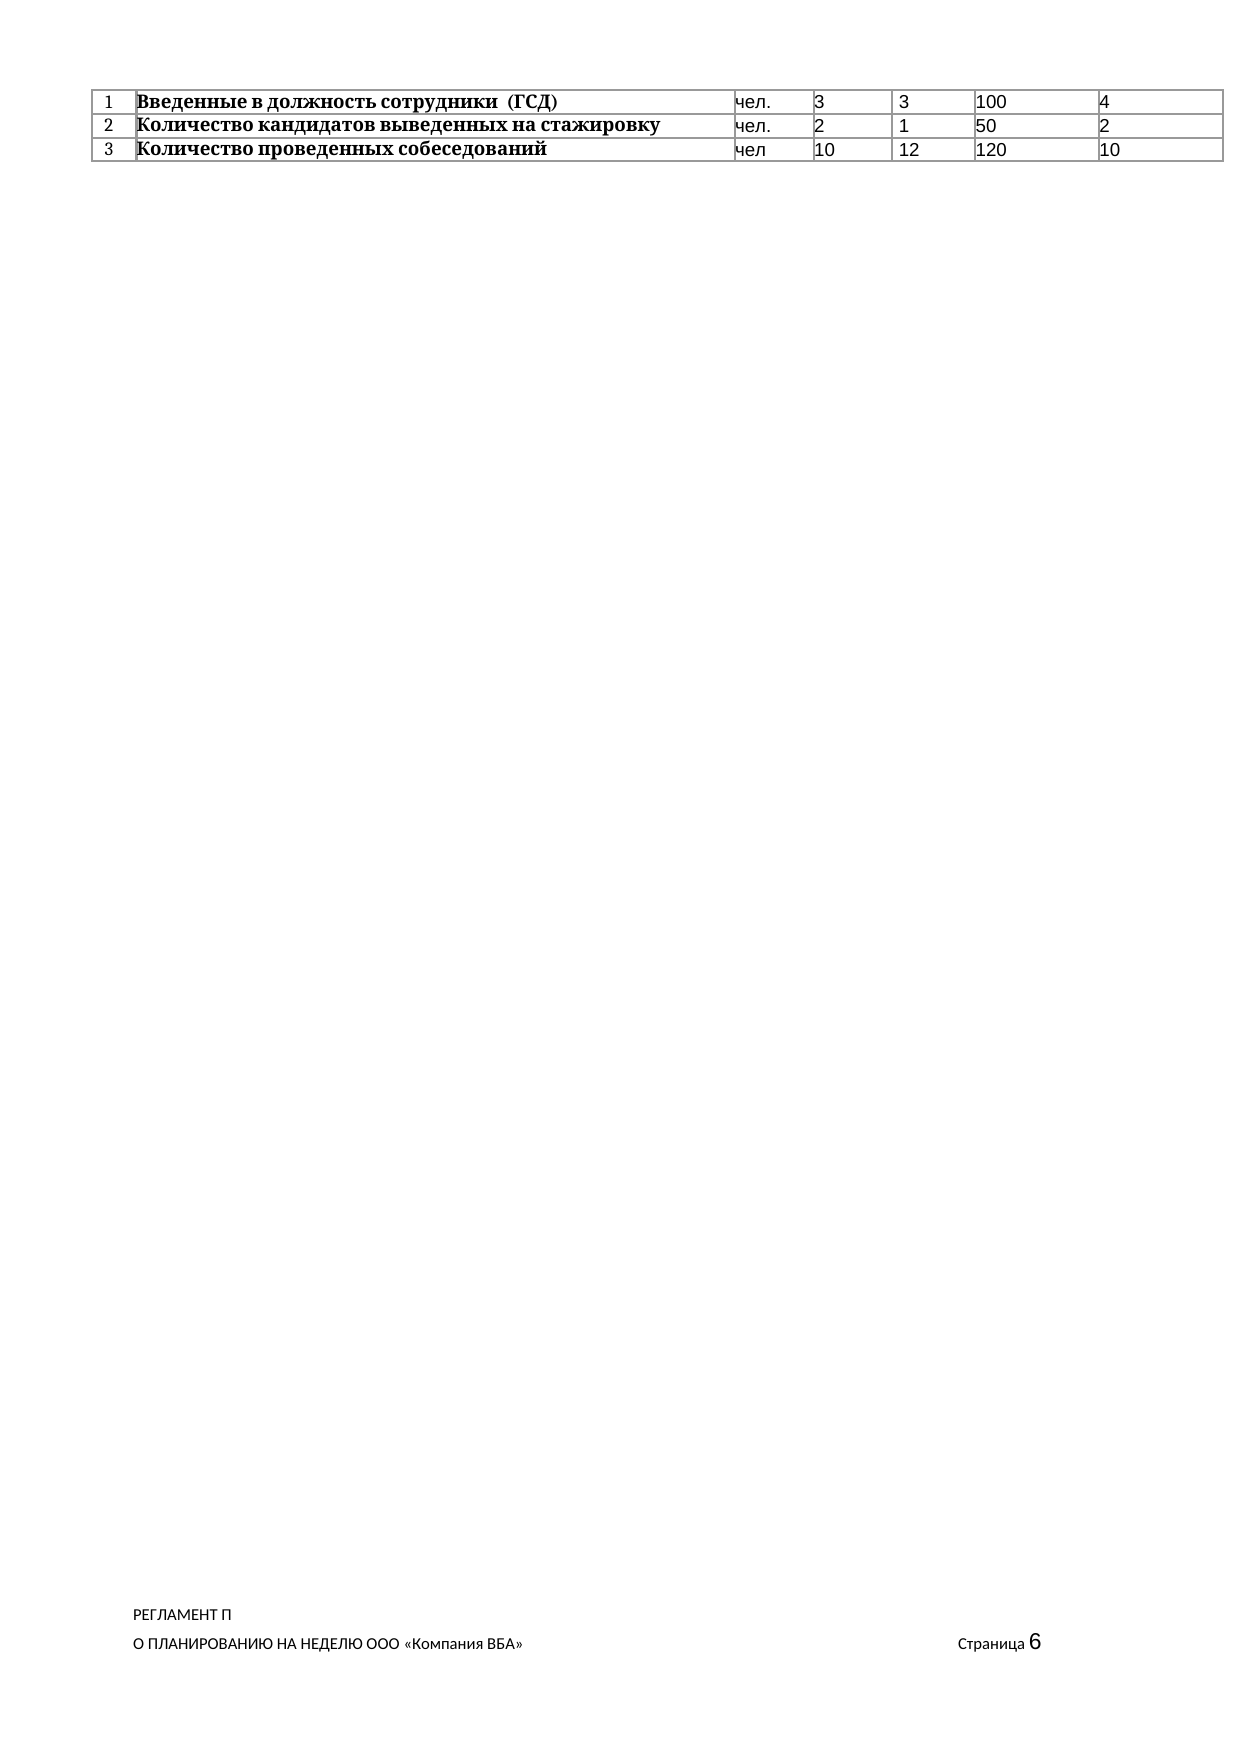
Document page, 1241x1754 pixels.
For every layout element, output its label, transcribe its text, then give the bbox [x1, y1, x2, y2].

table_cell 10 [815, 139, 891, 160]
table_cell 3 [93, 139, 135, 160]
table_cell 1 [893, 115, 974, 137]
table_cell Количество кандидатов выведенных на стажировку [138, 115, 734, 137]
table_cell 2 [815, 115, 891, 137]
table_cell 3 [815, 91, 891, 113]
table_cell чел [736, 139, 813, 160]
table_cell 50 [976, 115, 1098, 137]
table_cell чел. [736, 91, 813, 113]
table_cell Количество проведенных собеседований [138, 139, 734, 160]
table_cell 3 [893, 91, 974, 113]
table_cell 120 [976, 139, 1098, 160]
table_cell 100 [976, 91, 1098, 113]
table_cell 2 [1100, 115, 1222, 137]
table_cell чел. [736, 115, 813, 137]
table_cell 2 [93, 115, 135, 137]
table_cell 10 [1100, 139, 1222, 160]
table_cell 1 [93, 91, 135, 113]
table_cell 4 [1100, 91, 1222, 113]
table_cell 12 [893, 139, 974, 160]
table_cell Введенные в должность сотрудники (ГСД) [138, 91, 734, 113]
